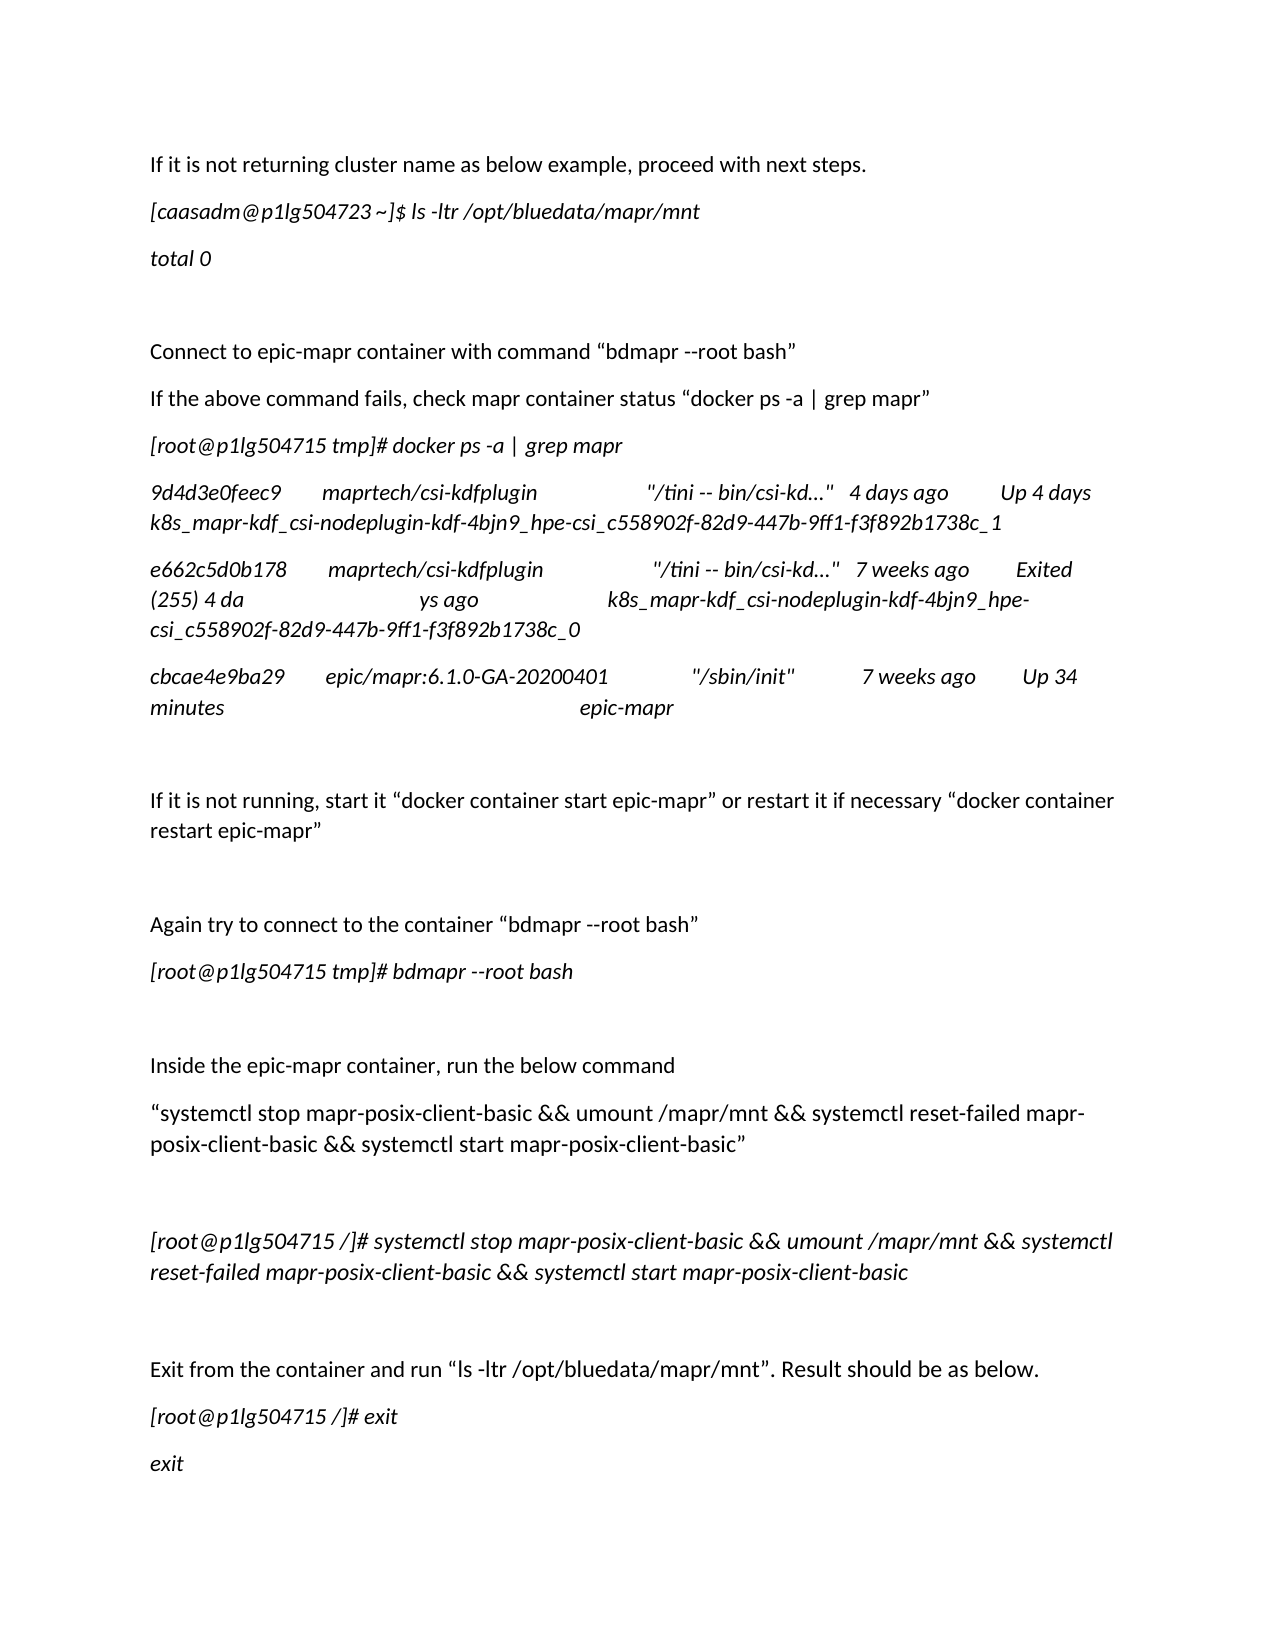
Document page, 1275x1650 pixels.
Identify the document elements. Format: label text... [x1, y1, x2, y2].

text e662c5d0b178 maprtech/csi-kdfplugin "/tini -- bin/csi-kd…" 7 weeks ago Exited (255) 4 da ys ago k8s_mapr-kdf_csi-nodeplugin-kdf-4bjn9_hpe-csi_c558902f-82d9-447b-9ff1-f3f892b1738c_0 [150, 555, 1125, 644]
text [root@p1lg504715 /]# systemctl stop mapr-posix-client-basic && umount /mapr/mnt && systemctl reset-failed mapr-posix-client-basic && systemctl start mapr-posix-client-basic [150, 1226, 1125, 1287]
text total 0 [150, 244, 1125, 272]
text If it is not returning cluster name as below example, proceed with next steps. [150, 150, 1125, 178]
text If the above command fails, check mapr container status “docker ps -a | grep mapr” [150, 384, 1125, 412]
text Connect to epic-mapr container with command “bdmapr --root bash” [150, 337, 1125, 366]
text Exit from the container and run “ls -ltr /opt/bluedata/mapr/mnt”. Result should be as below. [150, 1354, 1125, 1383]
text “systemctl stop mapr-posix-client-basic && umount /mapr/mnt && systemctl reset-failed mapr-posix-client-basic && systemctl start mapr-posix-client-basic” [150, 1098, 1125, 1159]
text [root@p1lg504715 tmp]# bdmapr --root bash [150, 957, 1125, 985]
text 9d4d3e0feec9 maprtech/csi-kdfplugin "/tini -- bin/csi-kd…" 4 days ago Up 4 days k8s_mapr-kdf_csi-nodeplugin-kdf-4bjn9_hpe-csi_c558902f-82d9-447b-9ff1-f3f892b1738c_1 [150, 478, 1125, 536]
text If it is not running, start it “docker container start epic-mapr” or restart it if necessary “docker container restart epic-mapr” [150, 786, 1125, 845]
text [root@p1lg504715 /]# exit [150, 1402, 1125, 1430]
text [root@p1lg504715 tmp]# docker ps -a | grep mapr [150, 431, 1125, 459]
text Again try to connect to the container “bdmapr --root bash” [150, 910, 1125, 938]
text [150, 197, 1125, 225]
text Inside the epic-mapr container, run the below command [150, 1051, 1125, 1079]
text exit [150, 1449, 1125, 1477]
text cbcae4e9ba29 epic/mapr:6.1.0-GA-20200401 "/sbin/init" 7 weeks ago Up 34 minutes epic-mapr [150, 662, 1125, 721]
